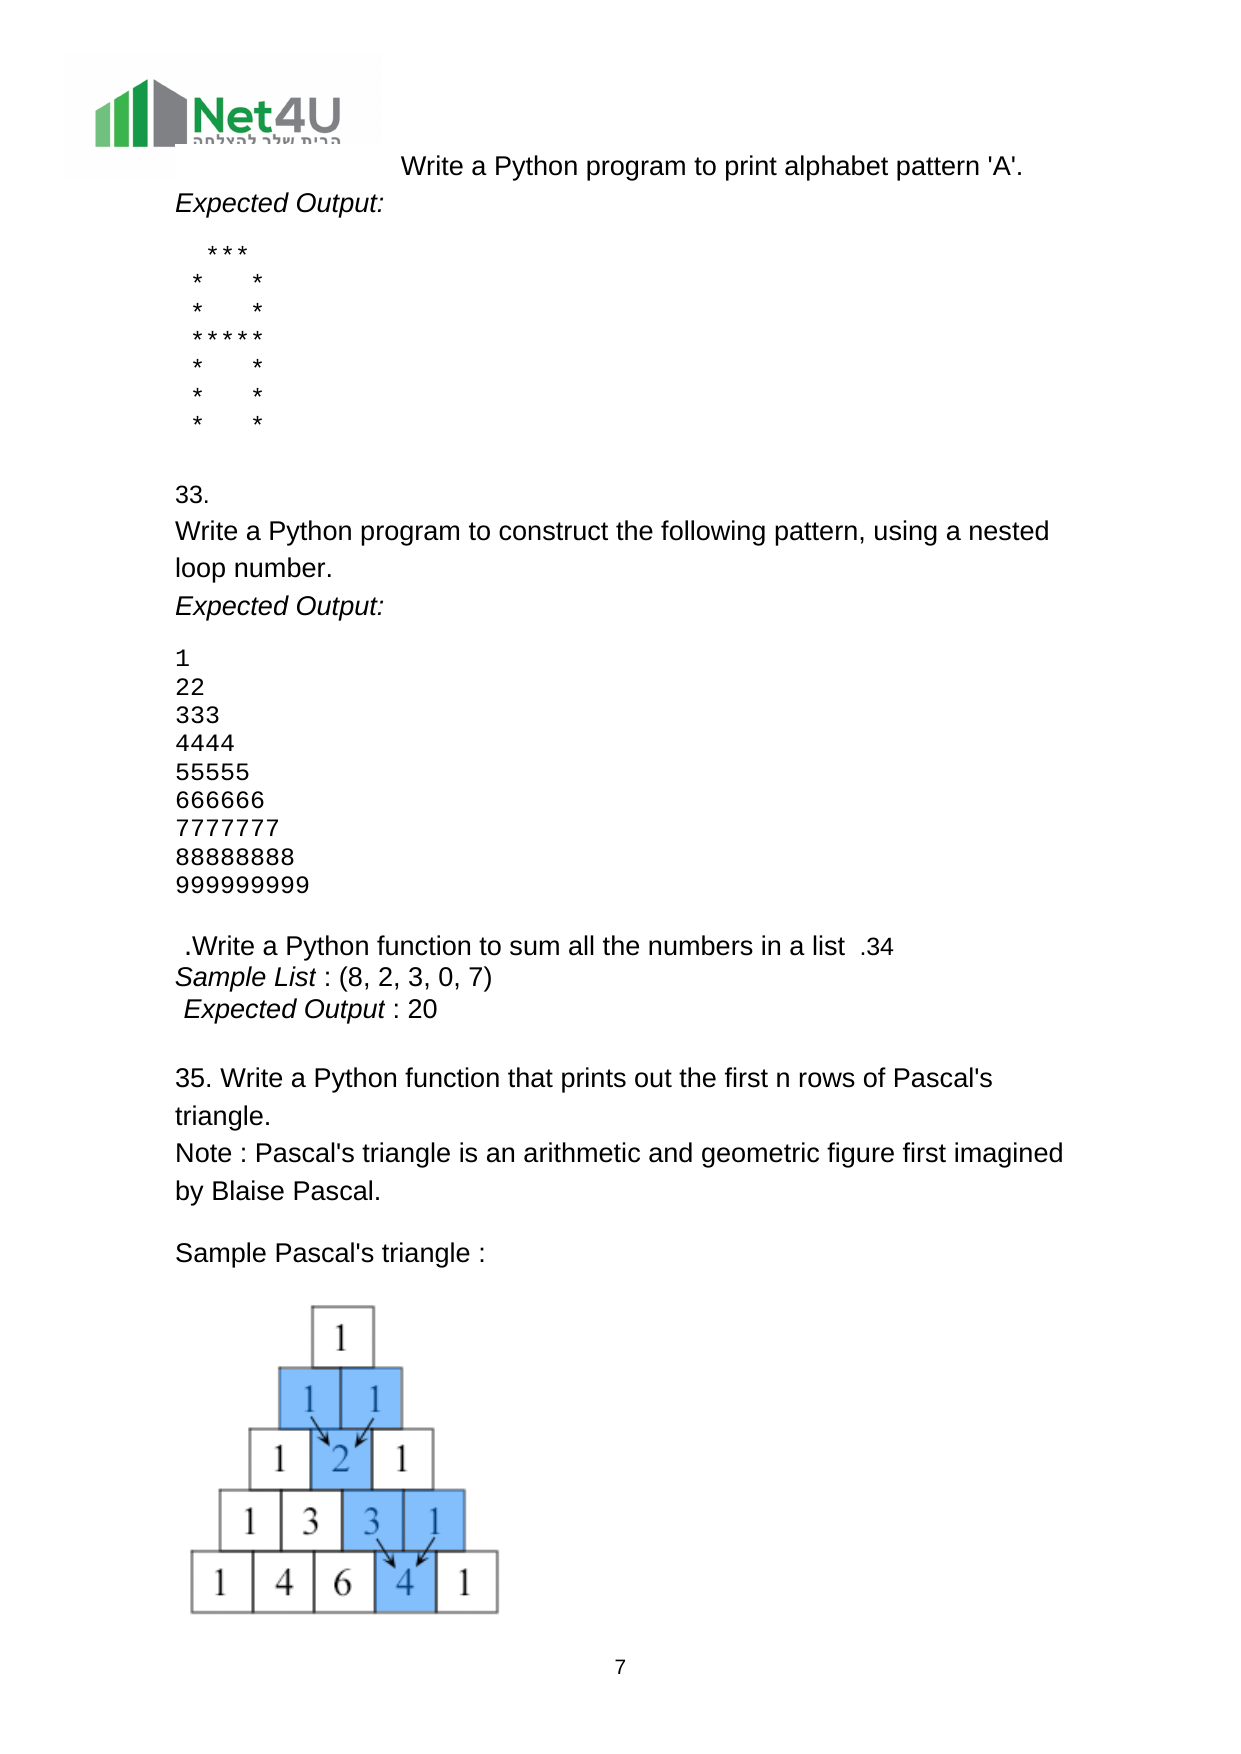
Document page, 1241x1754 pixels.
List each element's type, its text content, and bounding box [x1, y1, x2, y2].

text 4444 [175, 731, 1065, 759]
text * * [175, 272, 1065, 300]
text 88888888 [175, 844, 1065, 872]
text Sample Pascal's triangle : [175, 1231, 1065, 1268]
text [175, 144, 1065, 219]
text 333 [175, 702, 1065, 731]
text ***** [175, 329, 1065, 357]
text * * [175, 414, 1065, 442]
text 55555 [175, 759, 1065, 787]
text 35. Write a Python function that prints out the first n rows of Pascal's triangle. Note : Pascal's triangle is an arithmetic and geometric figure first imagined by Blaise Pascal. [175, 1056, 1065, 1206]
text * * [175, 357, 1065, 385]
text 22 [175, 674, 1065, 702]
text * * [175, 300, 1065, 329]
text 7777777 [175, 816, 1065, 844]
text 33. Write a Python program to construct the following pattern, using a nested loop number. Expected Output: [175, 471, 1065, 621]
text * * [175, 385, 1065, 414]
text 1 [175, 646, 1065, 674]
text 666666 [175, 787, 1065, 816]
picture [175, 1293, 518, 1630]
text 34. Write a Python function to sum all the numbers in a list. [175, 929, 1065, 961]
text Sample List : (8, 2, 3, 0, 7) Expected Output : 20 [438, 961, 1065, 1024]
text *** [175, 244, 1065, 272]
text 999999999 [175, 872, 1065, 901]
picture [62, 52, 382, 180]
